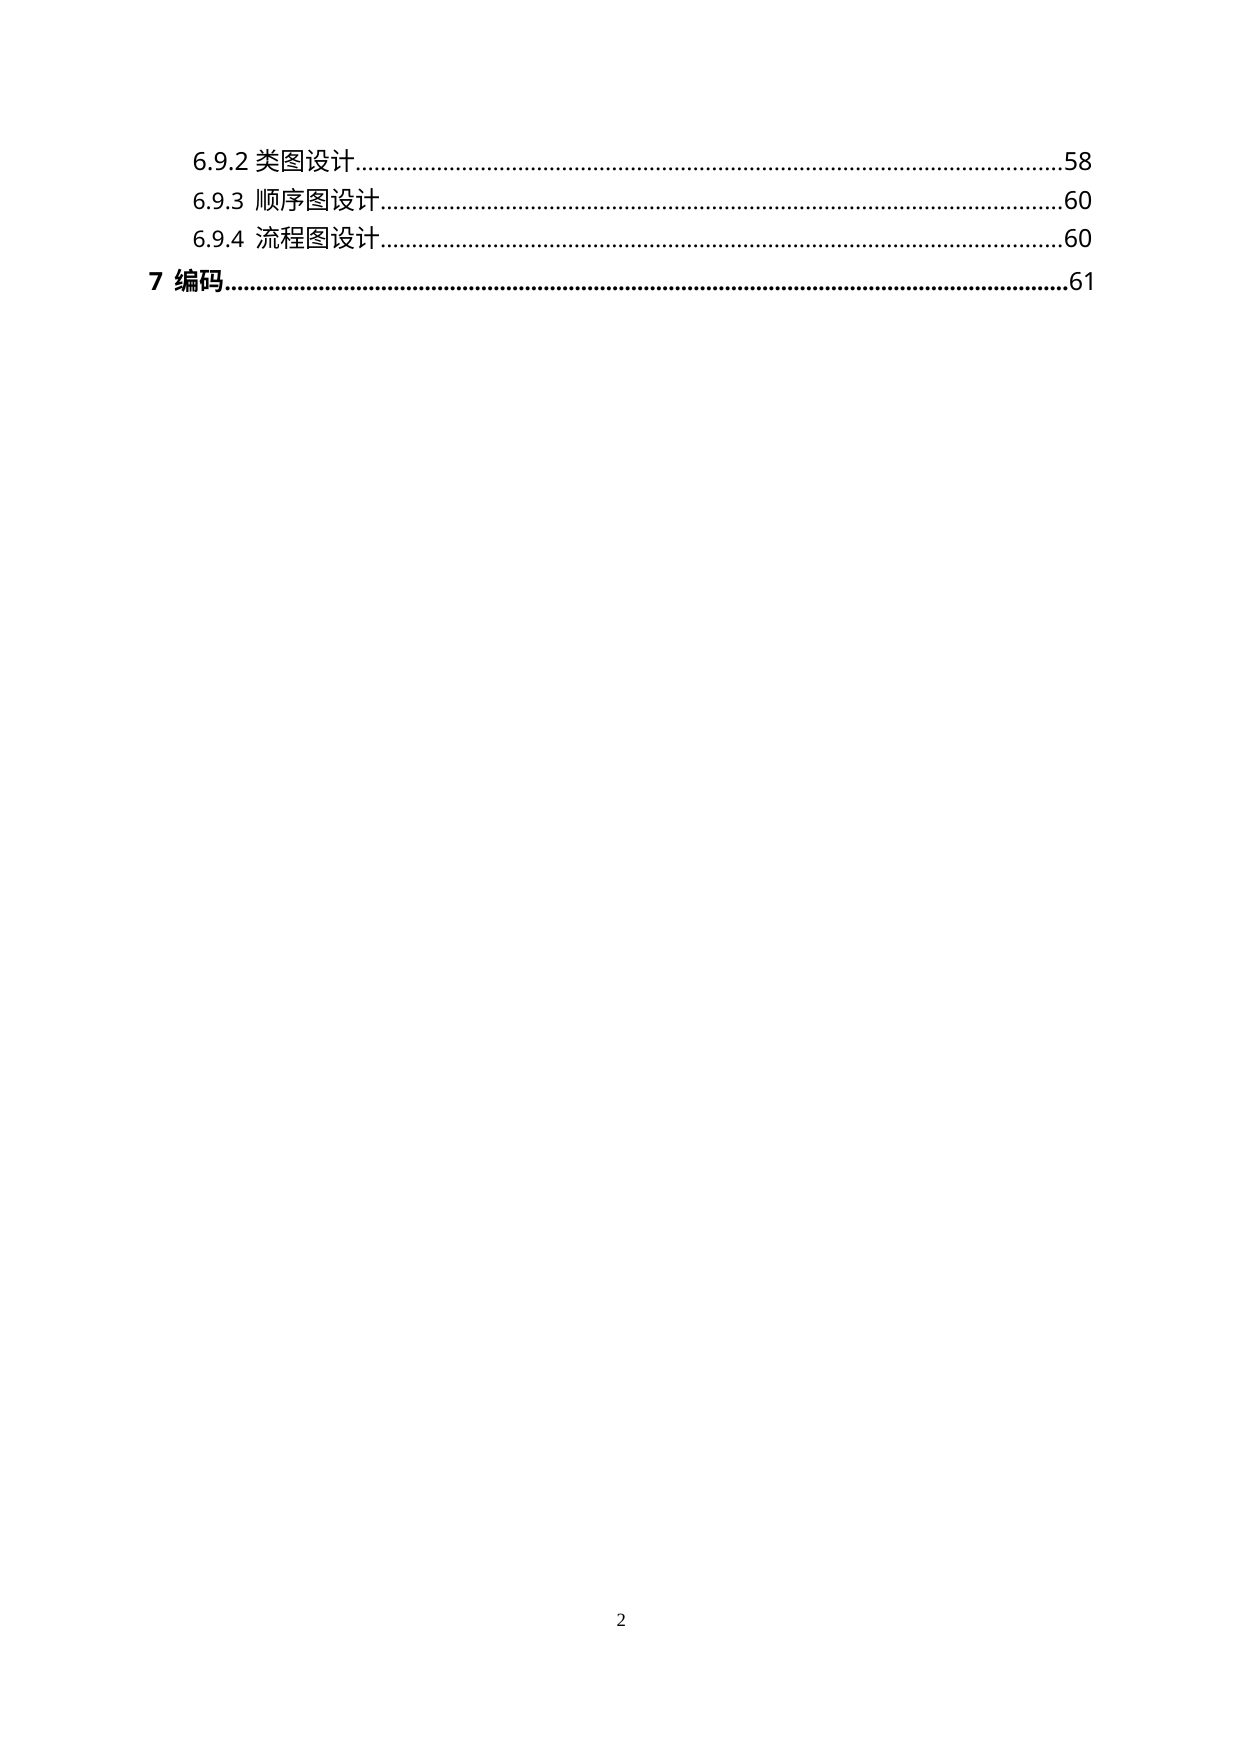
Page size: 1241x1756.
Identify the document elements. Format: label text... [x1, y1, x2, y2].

list 流程图设计 60 [192, 219, 1151, 255]
list 顺序图设计 60 [192, 180, 1151, 216]
text 7 编码 61 [148, 262, 1151, 298]
text 6.9.2 类图设计 58 [192, 142, 1151, 178]
